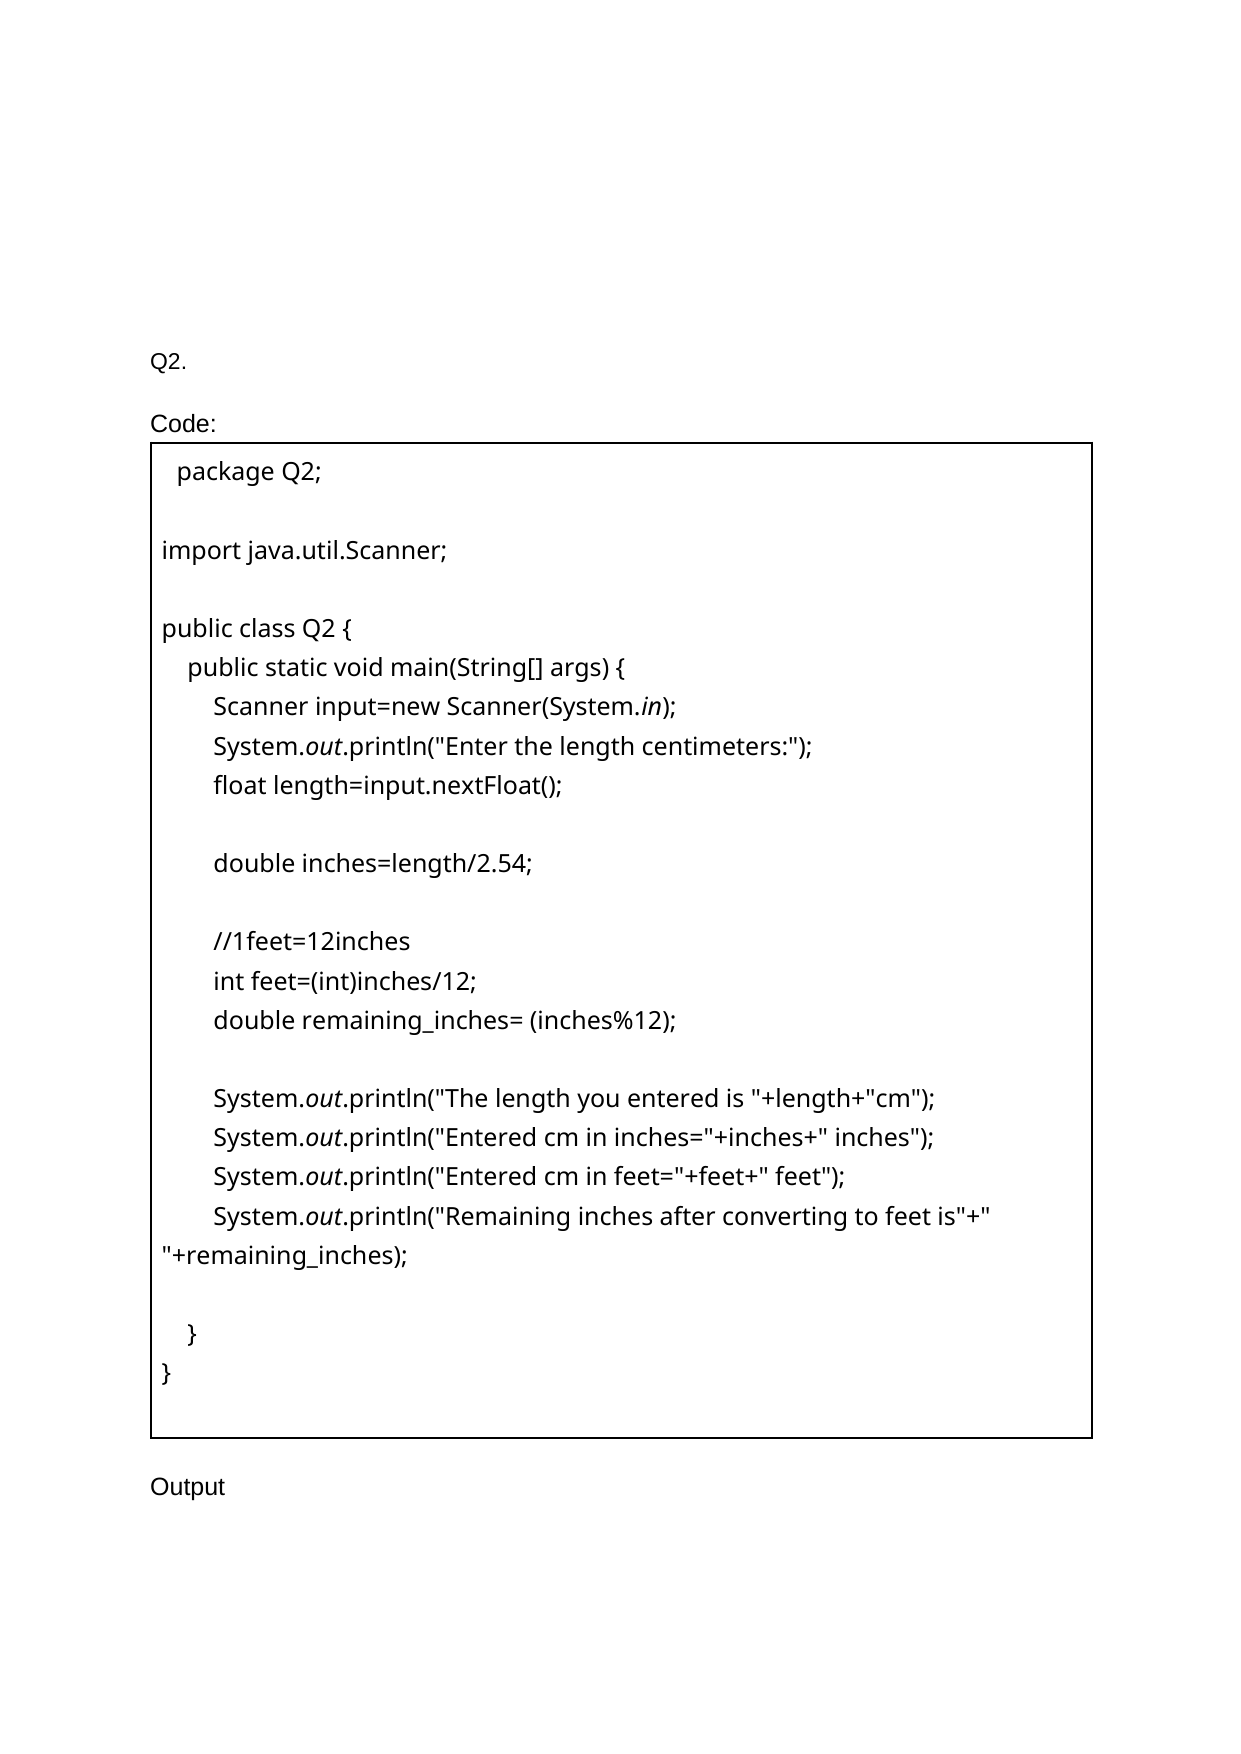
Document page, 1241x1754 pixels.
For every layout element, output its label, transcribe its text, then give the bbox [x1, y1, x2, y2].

text Output [150, 1472, 1090, 1501]
text Q2. [150, 348, 1090, 374]
table_header package Q2; import java.util.Scanner; public class Q2 { public static void main(String[] args) { Scanner input=new Scanner(System.in); System.out.println("Enter the length centimeters:"); float length=input.nextFloat(); double inches=length/2.54; //1feet=12inches int feet=(int)inches/12; double remaining_inches= (inches%12); System.out.println("The length you entered is "+length+"cm"); System.out.println("Entered cm in inches="+inches+" inches"); System.out.println("Entered cm in feet="+feet+" feet"); System.out.println("Remaining inches after converting to feet is"+" "+remaining_inches); } } [152, 444, 1091, 1437]
text Code: [150, 408, 1090, 437]
